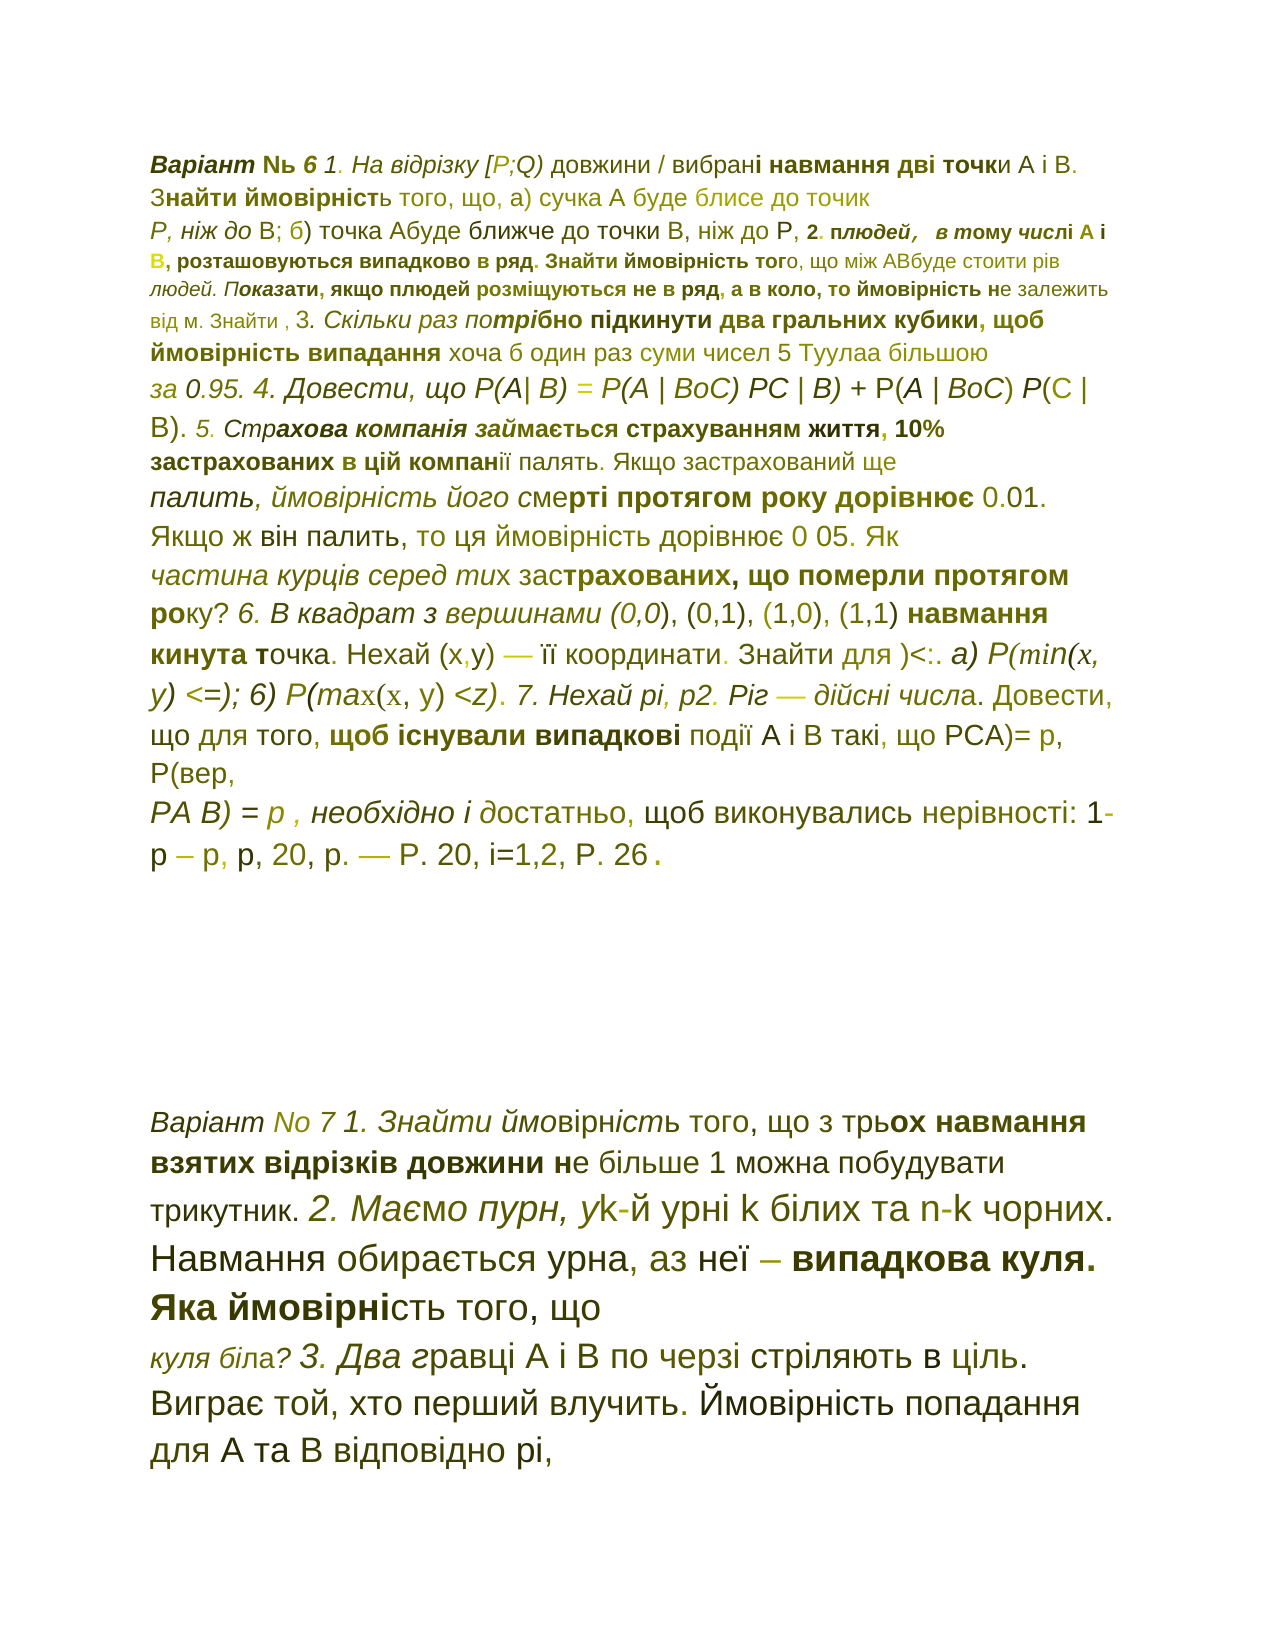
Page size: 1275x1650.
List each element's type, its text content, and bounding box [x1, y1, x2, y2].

text куля біла? 3. Два гравці А і В по черзі стріляють в ціль. Виграє той, хто перший влучить. Ймовірність попадання для А та В відповідно рі, [150, 1335, 1125, 1469]
text людей. Показати, якщо плюдей розміщуються не в ряд, а в коло, то ймовірність не залежить від м. Знайти , 3. Скільки раз потрібно підкинути два гральних кубики, щоб ймовірність випадання хоча б один раз суми чисел 5 Туулаа більшою [150, 277, 1125, 367]
text PA B) = p , необхідно і достатньо, щоб виконувались нерівності: 1- р – р, р, 20, p. — P. 20, i=1,2, P. 26. [150, 794, 1125, 874]
text частина курців серед тих застрахованих, що померли протягом року? 6. В квадрат з вершинами (0,0), (0,1), (1,0), (1,1) навмання кинута точка. Нехай (x,y) — її координати. Знайти для )<:. a) P(min(x, y) <=); 6) P(max(x, y) <z). 7. Нехай рі, р2. Ріг — дійсні числа. Довести, що для того, щоб існували випадкові події А і В такі, що PCA)= p, P(вер, [150, 557, 1125, 789]
text палить, ймовірність його смерті протягом року дорівнює 0.01. Якщо ж він палить, то ця ймовірність дорівнює 0 05. Як [150, 480, 1125, 552]
text за 0.95. 4. Довести, що P(A| В) = P(A | BoС) PC | В) + P(A | BoС) Р(С | В). 5. Страхова компанія займається страхуванням життя, 10% застрахованих в цій компанії палять. Якщо застрахований ще [150, 371, 1125, 476]
text Варіант Nь 6 1. На відрізку [P;Q) довжини / вибрані навмання дві точки А і В. Знайти ймовірність того, що, а) сучка А буде блисе до точик [150, 150, 1125, 212]
text P, ніж до В; б) точка Абуде ближче до точки В, ніж до Р, 2. плюдей, в тому числі А і В, розташовуються випадково в ряд. Знайти ймовірність того, що між АВбуде стоити рів [150, 216, 1125, 273]
text Варіант No 7 1. Знайти ймовірність того, що з трьох навмання взятих відрізків довжини не більше 1 можна побудувати трикутник. 2. Маємо пурн, yk-й урнi k білих та n-k чорних. Навмання обирається урна, аз неї – випадкова куля. Яка ймовірність того, що [150, 1103, 1125, 1329]
